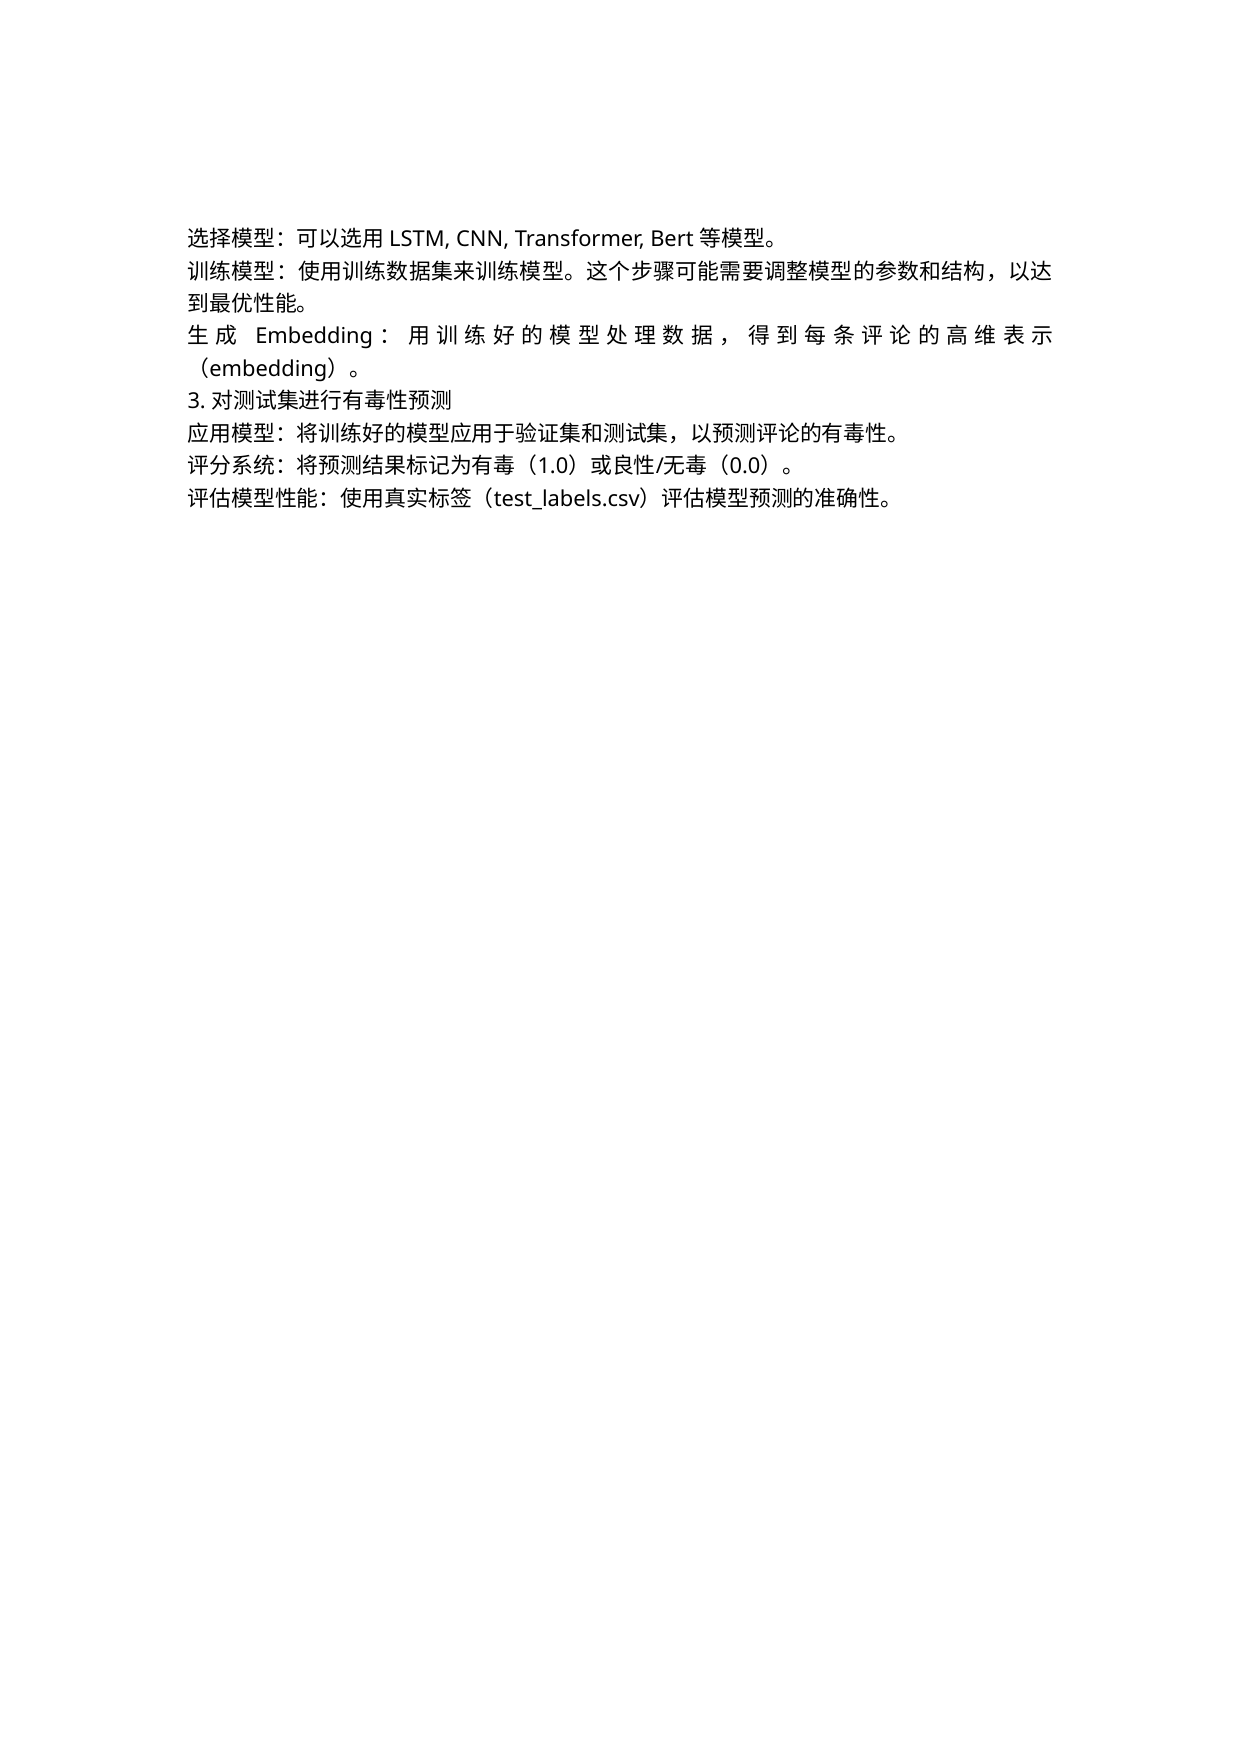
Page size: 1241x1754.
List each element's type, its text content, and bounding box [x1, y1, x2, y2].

text 应用模型：将训练好的模型应用于验证集和测试集，以预测评论的有毒性。 [187, 416, 1053, 448]
text 生成 Embedding：用训练好的模型处理数据，得到每条评论的高维表示（embedding）。 [187, 318, 1053, 383]
text 评分系统：将预测结果标记为有毒（1.0）或良性/无毒（0.0）。 [187, 448, 1053, 481]
text 训练模型：使用训练数据集来训练模型。这个步骤可能需要调整模型的参数和结构，以达到最优性能。 [187, 253, 1053, 318]
text 评估模型性能：使用真实标签（test_labels.csv）评估模型预测的准确性。 [187, 481, 1053, 513]
text 3. 对测试集进行有毒性预测 [187, 383, 1053, 416]
text 选择模型：可以选用 LSTM, CNN, Transformer, Bert 等模型。 [187, 221, 1053, 253]
